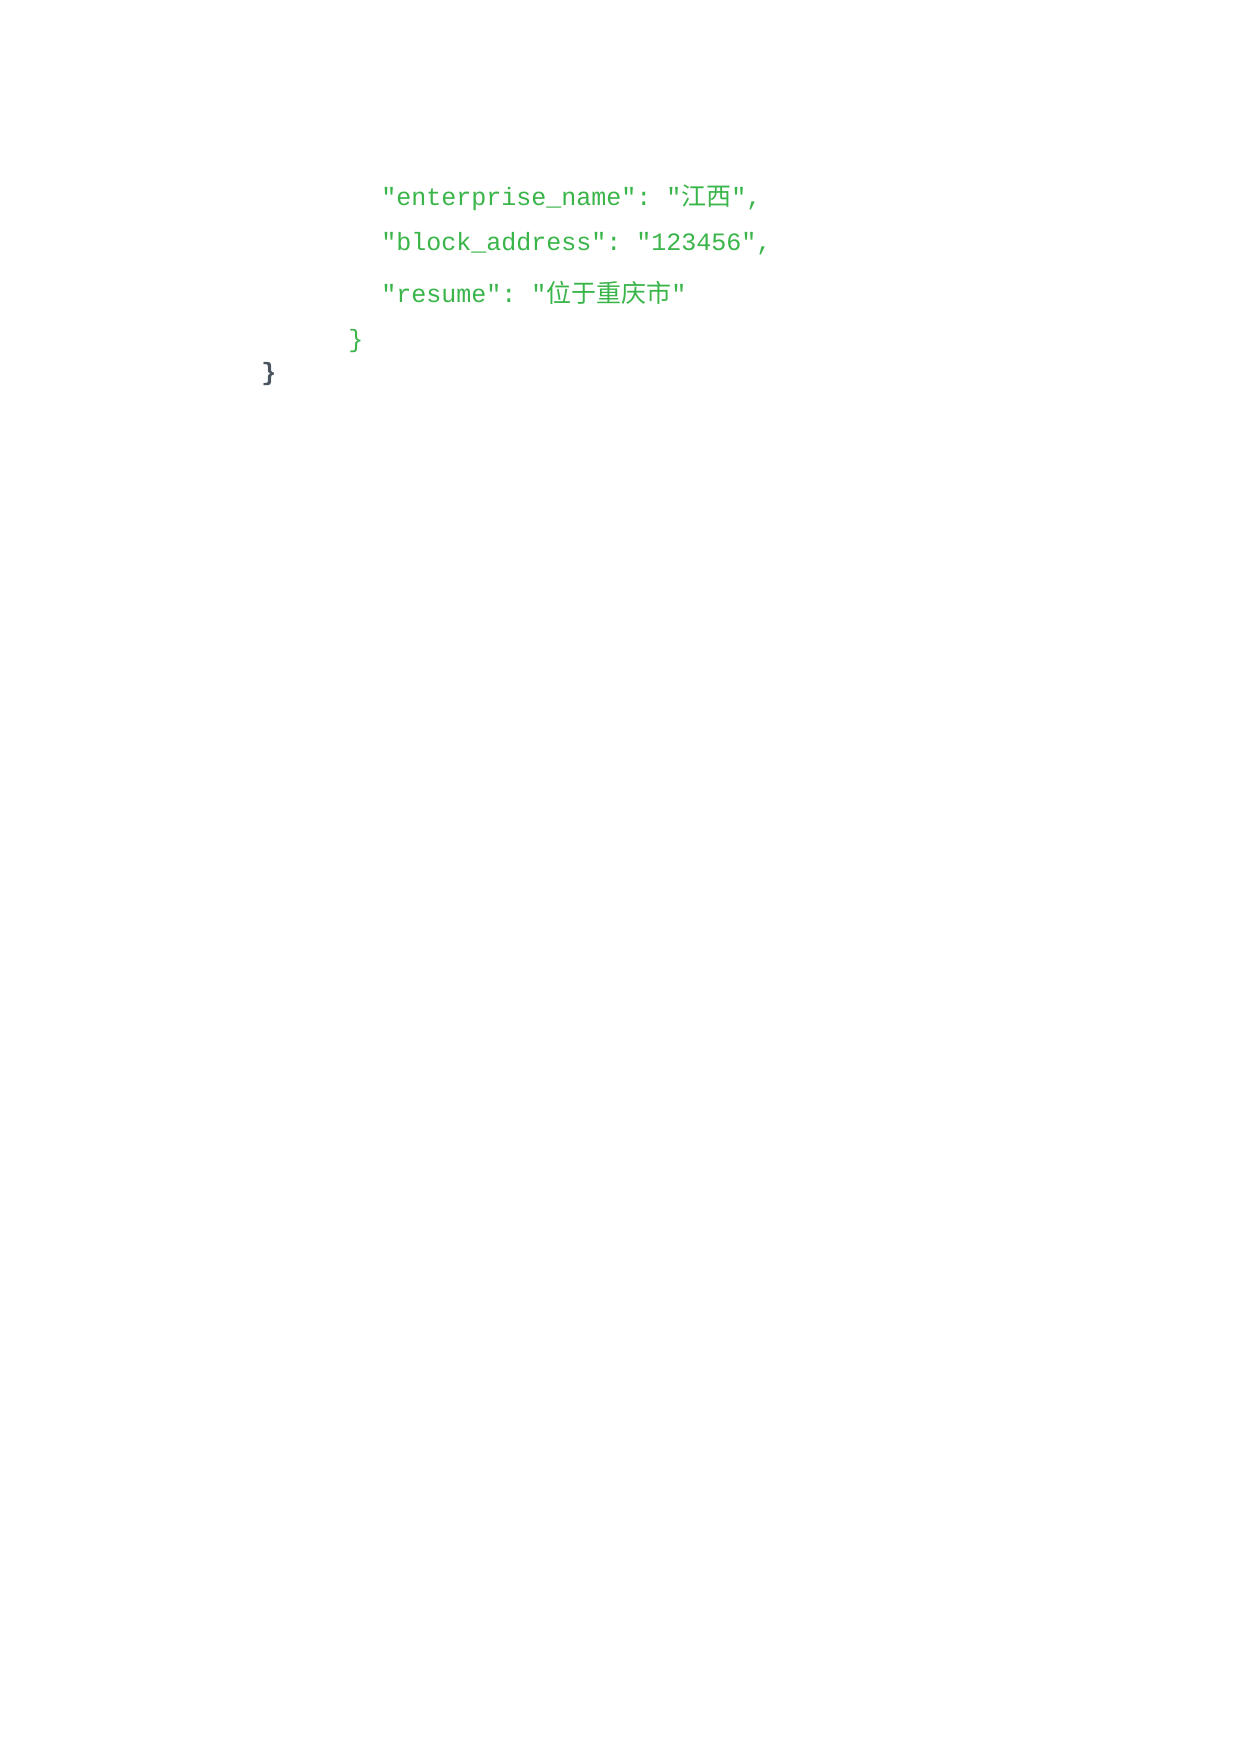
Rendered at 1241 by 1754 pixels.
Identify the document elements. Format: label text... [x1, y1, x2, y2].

list "block_address": "123456", [261, 227, 1053, 259]
list "resume": "位于重庆市" [261, 259, 1053, 324]
list } [261, 357, 1053, 389]
list } [261, 324, 1053, 357]
list "enterprise_name": "江西", [261, 162, 1053, 227]
